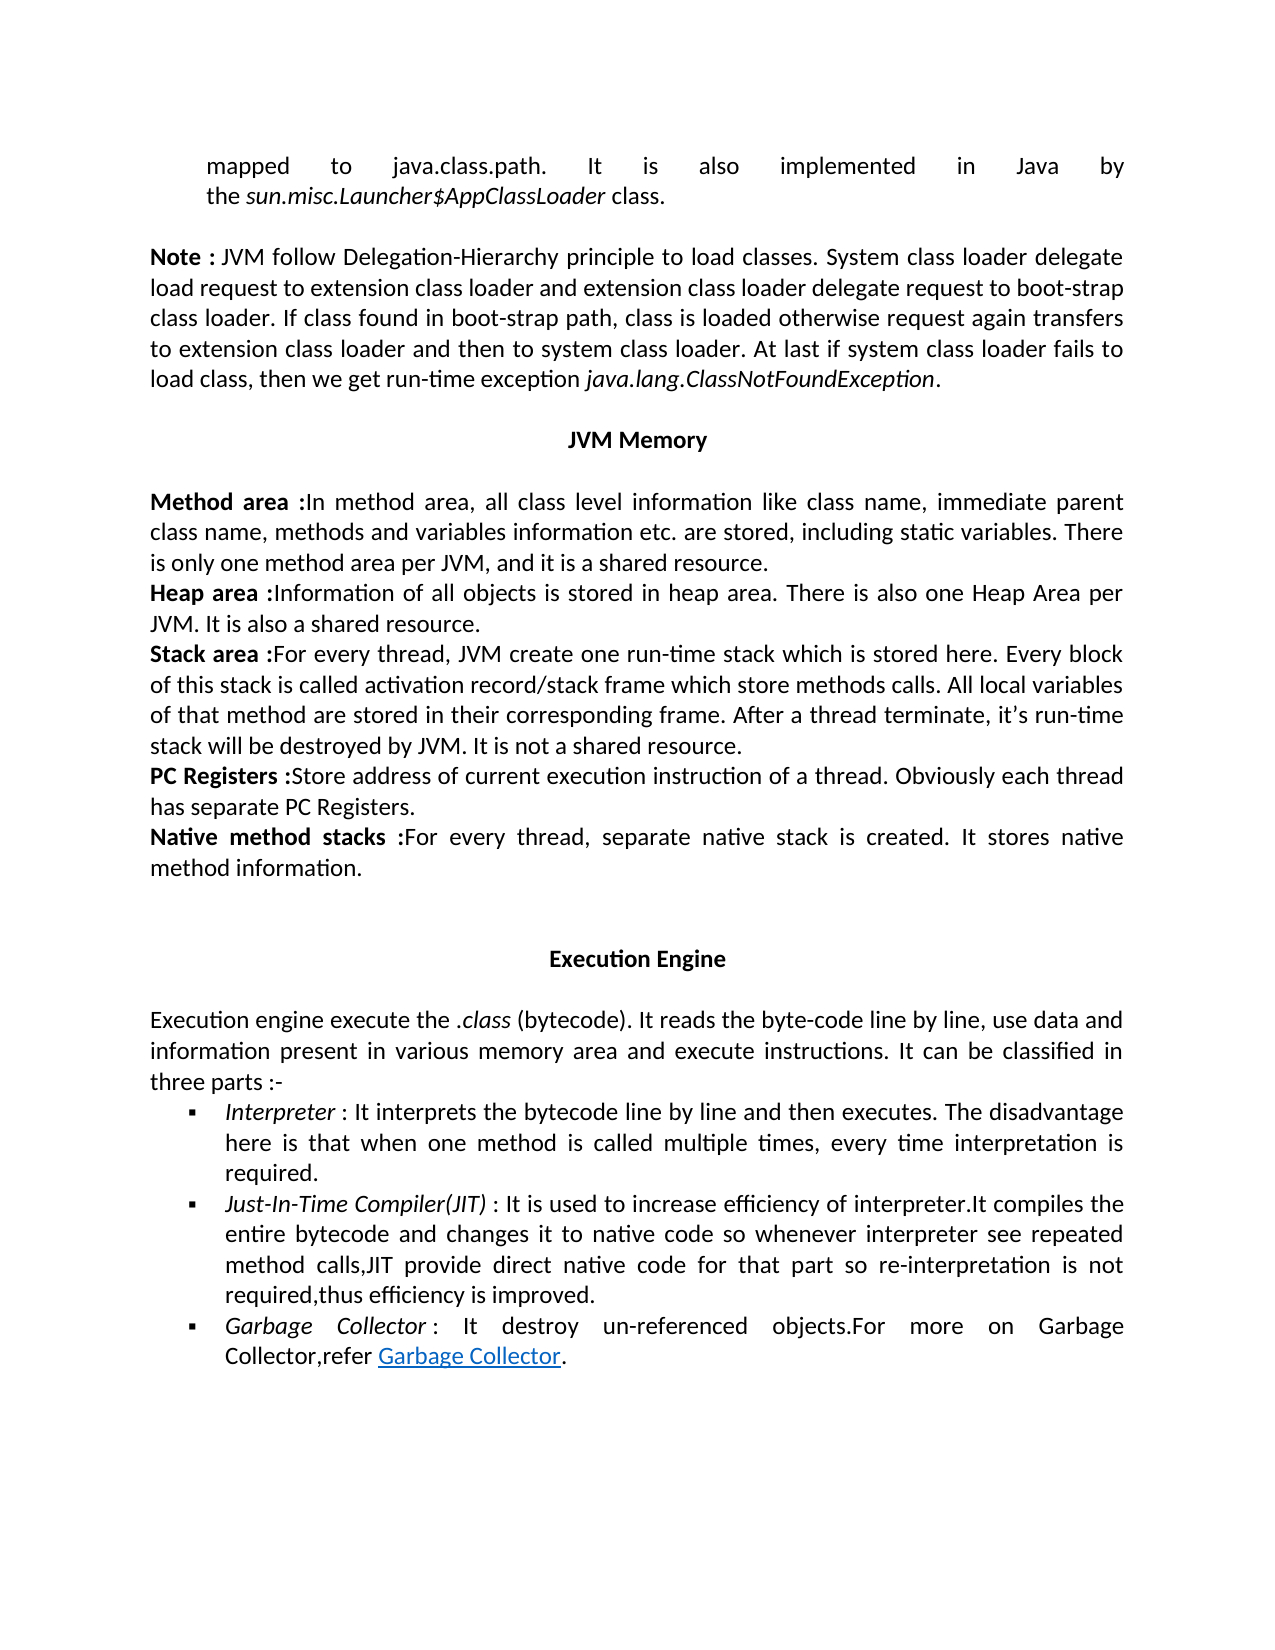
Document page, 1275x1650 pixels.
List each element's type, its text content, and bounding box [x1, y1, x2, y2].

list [169, 150, 1125, 211]
text JVM Memory [150, 425, 1125, 455]
text Native method stacks :For every thread, separate native stack is created. It stores native method information. [150, 821, 1125, 882]
text Heap area :Information of all objects is stored in heap area. There is also one Heap Area per JVM. It is also a shared resource. [150, 577, 1125, 638]
list Just-In-Time Compiler(JIT) : It is used to increase efficiency of interpreter.It compiles the entire bytecode and changes it to native code so whenever interpreter see repeated method calls,JIT provide direct native code for that part so re-interpretation is not required,thus efficiency is improved. [187, 1188, 1125, 1310]
list Garbage Collector : It destroy un-referenced objects.For more on Garbage Collector,refer Garbage Collector. [187, 1310, 1125, 1371]
text PC Registers :Store address of current execution instruction of a thread. Obviously each thread has separate PC Registers. [150, 760, 1125, 821]
text Stack area :For every thread, JVM create one run-time stack which is stored here. Every block of this stack is called activation record/stack frame which store methods calls. All local variables of that method are stored in their corresponding frame. After a thread terminate, it’s run-time stack will be destroyed by JVM. It is not a shared resource. [150, 638, 1125, 760]
text Method area :In method area, all class level information like class name, immediate parent class name, methods and variables information etc. are stored, including static variables. There is only one method area per JVM, and it is a shared resource. [150, 455, 1125, 577]
text Execution engine execute the .class (bytecode). It reads the byte-code line by line, use data and information present in various memory area and execute instructions. It can be classified in three parts :- [150, 974, 1125, 1096]
text Note : JVM follow Delegation-Hierarchy principle to load classes. System class loader delegate load request to extension class loader and extension class loader delegate request to boot-strap class loader. If class found in boot-strap path, class is loaded otherwise request again transfers to extension class loader and then to system class loader. At last if system class loader fails to load class, then we get run-time exception java.lang.ClassNotFoundException. [150, 242, 1125, 394]
list Interpreter : It interprets the bytecode line by line and then executes. The disadvantage here is that when one method is called multiple times, every time interpretation is required. [187, 1096, 1125, 1188]
text Execution Engine [150, 943, 1125, 974]
